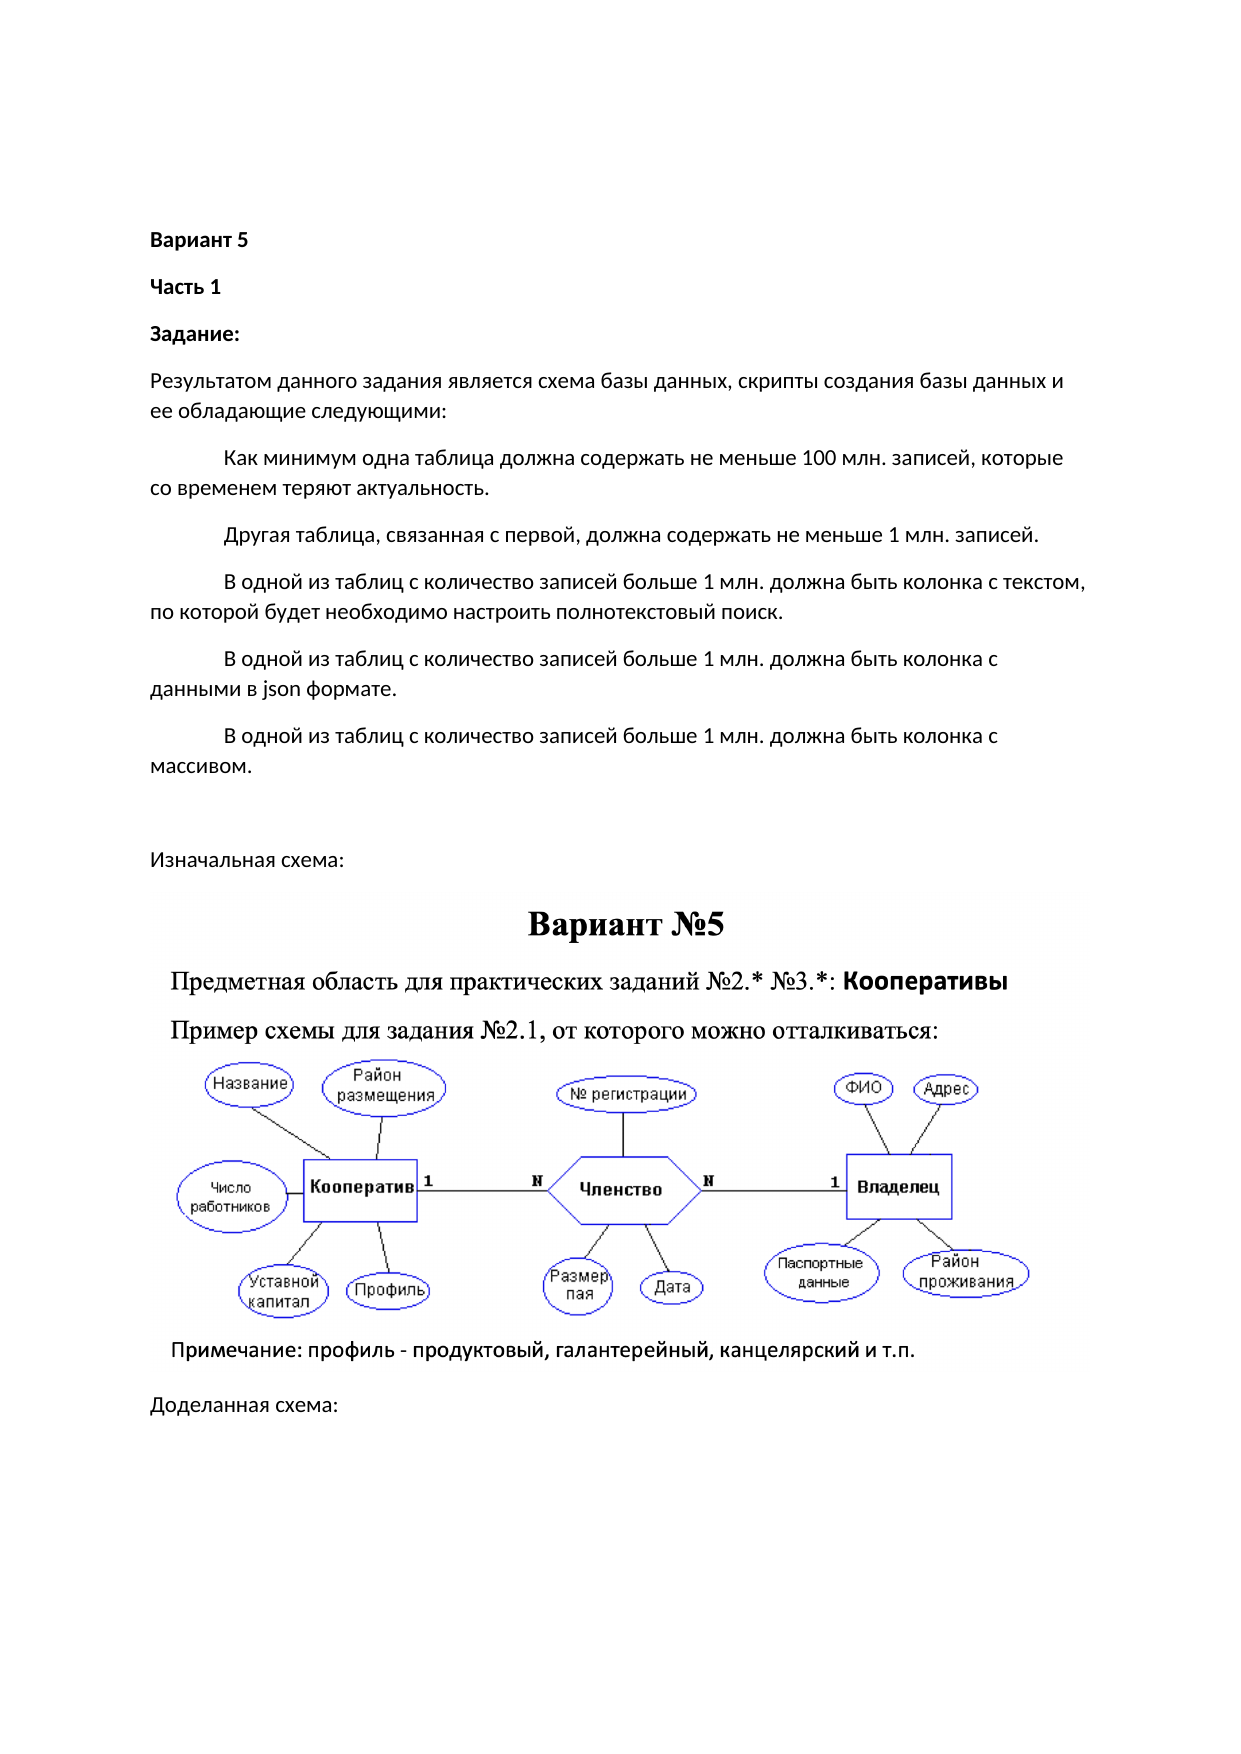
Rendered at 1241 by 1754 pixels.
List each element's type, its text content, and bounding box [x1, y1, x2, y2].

text В одной из таблиц с количество записей больше 1 млн. должна быть колонка с текстом, по которой будет необходимо настроить полнотекстовый поиск. [150, 567, 1090, 626]
picture [150, 892, 1091, 1372]
text В одной из таблиц с количество записей больше 1 млн. должна быть колонка с массивом. [150, 721, 1090, 780]
text Изначальная схема: [150, 845, 1090, 873]
text В одной из таблиц с количество записей больше 1 млн. должна быть колонка с данными в json формате. [150, 644, 1090, 703]
text Результатом данного задания является схема базы данных, скрипты создания базы данных и ее обладающие следующими: [150, 366, 1090, 424]
text Доделанная схема: [150, 1391, 1090, 1418]
text Задание: [150, 319, 1090, 347]
text Часть 1 [150, 272, 1090, 301]
text Как минимум одна таблица должна содержать не меньше 100 млн. записей, которые со временем теряют актуальность. [150, 443, 1090, 502]
text Вариант 5 [150, 226, 1090, 254]
text Другая таблица, связанная с первой, должна содержать не меньше 1 млн. записей. [150, 520, 1090, 548]
